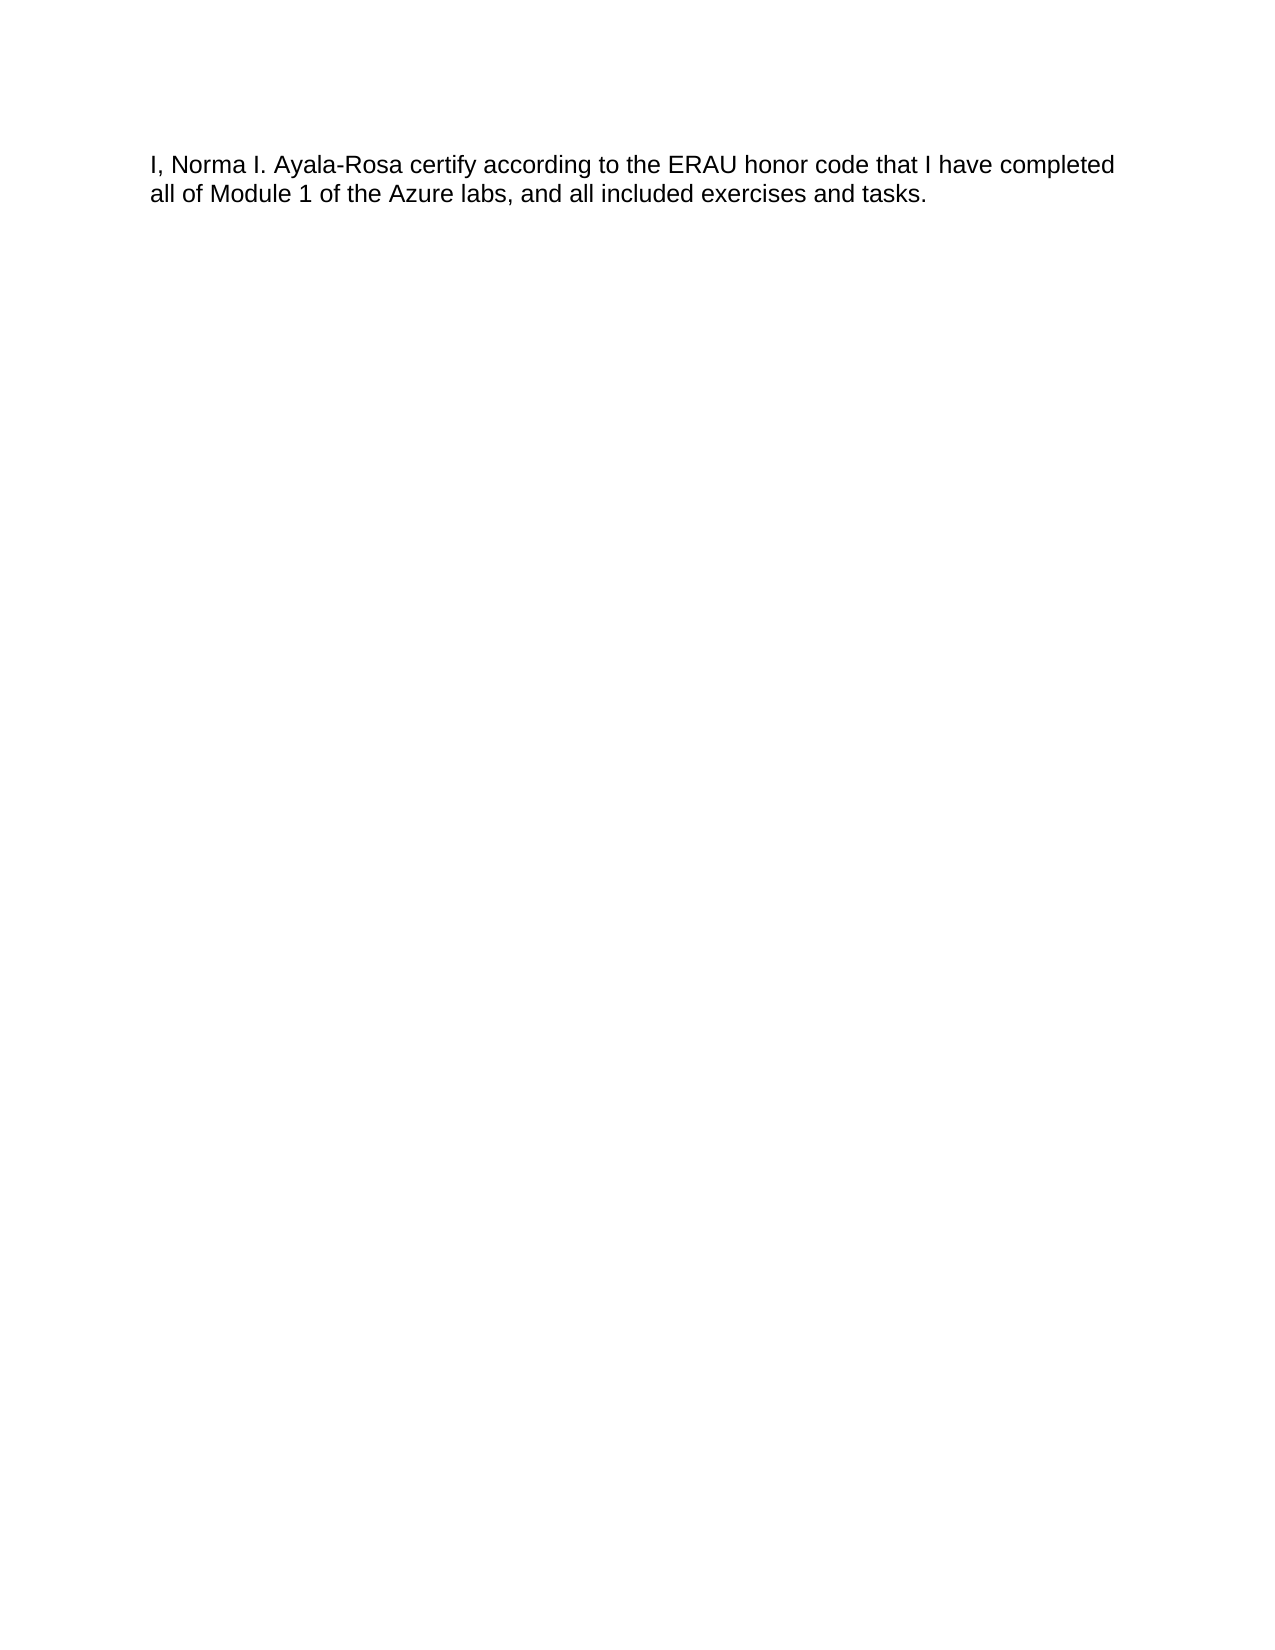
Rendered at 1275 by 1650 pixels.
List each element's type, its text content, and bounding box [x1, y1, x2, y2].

text I, Norma I. Ayala-Rosa certify according to the ERAU honor code that I have completed all of Module 1 of the Azure labs, and all included exercises and tasks. [150, 150, 1125, 207]
